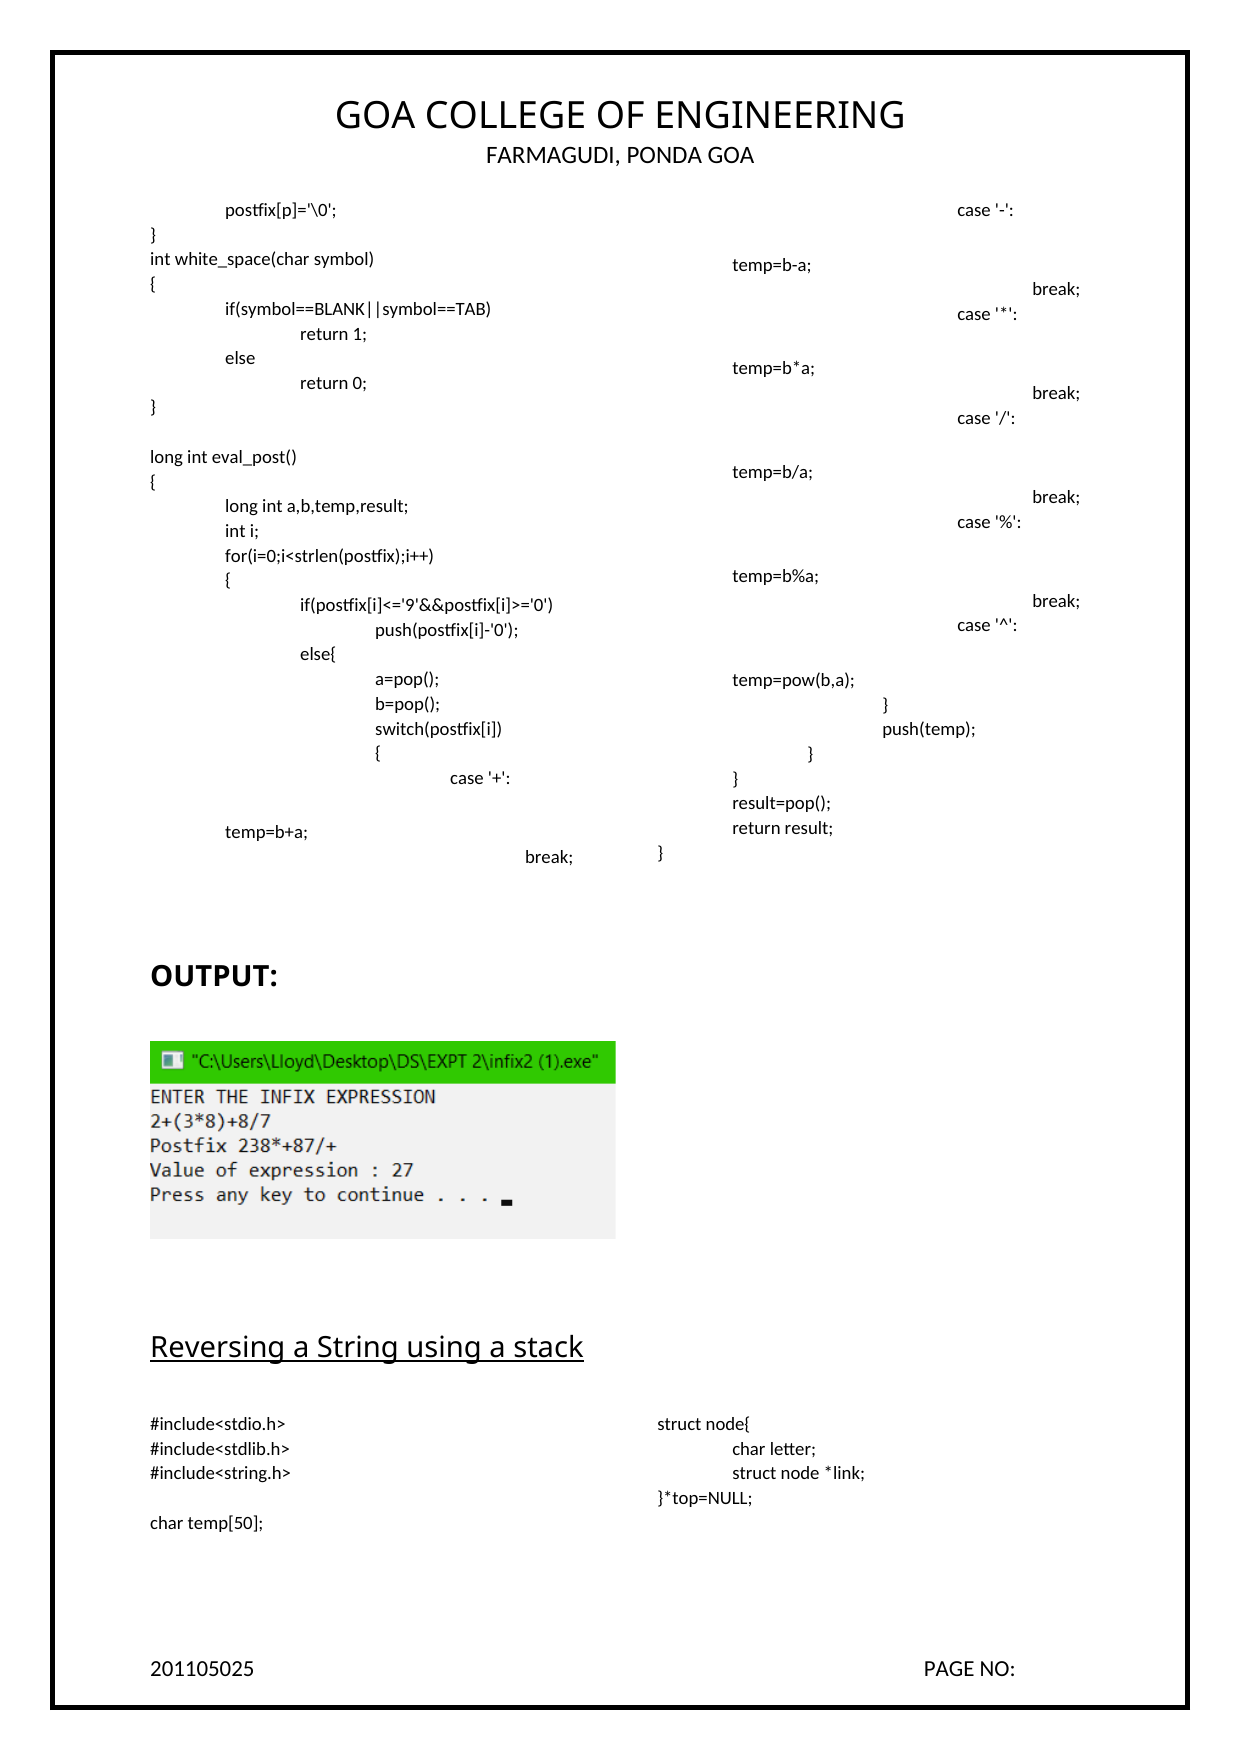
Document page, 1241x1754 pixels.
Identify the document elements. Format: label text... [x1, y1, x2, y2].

text else{ [150, 643, 583, 666]
text break; [150, 845, 583, 868]
text case '-': [657, 198, 1090, 221]
text char letter; [657, 1437, 1090, 1460]
text } [657, 841, 1090, 864]
text struct node{ [657, 1412, 1090, 1435]
text return result; [657, 816, 1090, 839]
text temp=b+a; [150, 791, 583, 843]
text a=pop(); [150, 667, 583, 690]
text push(temp); [657, 717, 1090, 740]
text temp=b*a; [657, 327, 1090, 379]
picture [150, 1041, 616, 1239]
text { [150, 741, 583, 764]
text char temp[50]; [150, 1511, 583, 1534]
text long int eval_post() [150, 445, 583, 468]
text result=pop(); [657, 792, 1090, 814]
text int white_space(char symbol) [150, 248, 583, 271]
text { [150, 470, 583, 493]
text case '%': [657, 510, 1090, 533]
text if(symbol==BLANK||symbol==TAB) [150, 297, 583, 320]
text struct node *link; [657, 1461, 1090, 1484]
text OUTPUT: [150, 956, 1090, 995]
text return 1; [150, 322, 583, 344]
text switch(postfix[i]) [150, 717, 583, 739]
text long int a,b,temp,result; [150, 494, 583, 517]
text temp=b/a; [657, 431, 1090, 483]
text b=pop(); [150, 692, 583, 715]
text case '+': [150, 766, 583, 789]
text { [150, 568, 583, 591]
text case '/': [657, 406, 1090, 429]
text { [150, 272, 583, 295]
text #include<string.h> [150, 1461, 583, 1484]
text } [657, 767, 1090, 790]
text return 0; [150, 371, 583, 394]
text } [150, 396, 583, 419]
text } [657, 693, 1090, 716]
text int i; [150, 519, 583, 542]
text #include<stdlib.h> [150, 1437, 583, 1460]
text else [150, 346, 583, 369]
text break; [657, 485, 1090, 508]
text }*top=NULL; [657, 1486, 1090, 1509]
text case '^': [657, 614, 1090, 637]
text for(i=0;i<strlen(postfix);i++) [150, 544, 583, 567]
text case '*': [657, 302, 1090, 325]
text push(postfix[i]-'0'); [150, 618, 583, 641]
text temp=pow(b,a); [657, 638, 1090, 691]
text break; [657, 381, 1090, 404]
text temp=b-a; [657, 223, 1090, 276]
text if(postfix[i]<='9'&&postfix[i]>='0') [150, 593, 583, 616]
text #include<stdio.h> [150, 1412, 583, 1435]
text break; [657, 277, 1090, 300]
text } [150, 223, 583, 246]
text break; [657, 589, 1090, 612]
text Reversing a String using a stack [150, 1326, 1090, 1366]
text temp=b%a; [657, 534, 1090, 587]
text } [657, 742, 1090, 765]
text postfix[p]='\0'; [150, 198, 583, 221]
